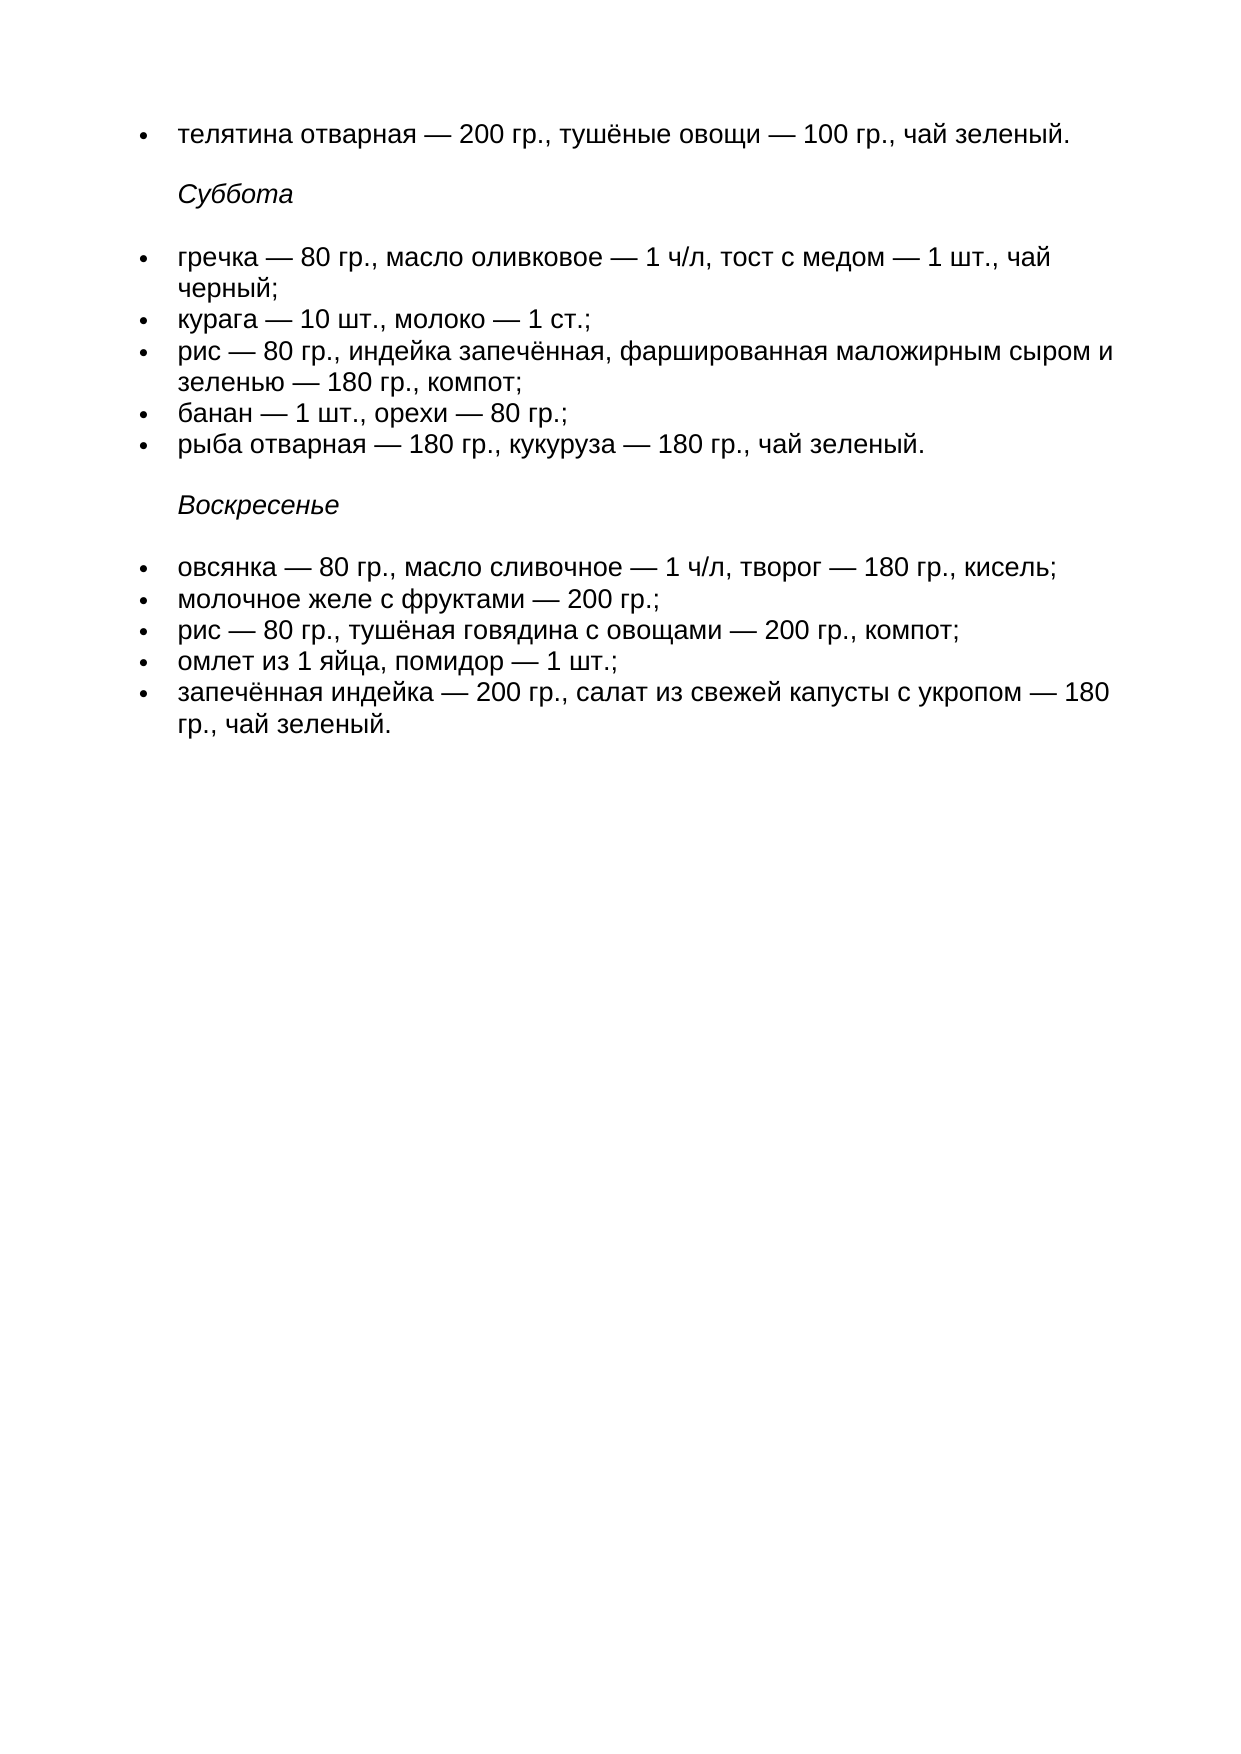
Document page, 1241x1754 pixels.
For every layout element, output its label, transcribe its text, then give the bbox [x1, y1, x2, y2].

text Суббота [177, 178, 1152, 210]
text Воскресенье [177, 489, 1152, 520]
list гречка — 80 гр., масло оливковое — 1 ч/л, тост с медом — 1 шт., чай черный; [140, 241, 1152, 303]
list курага — 10 шт., молоко — 1 ст.; [140, 303, 1152, 335]
list банан — 1 шт., орехи — 80 гр.; [140, 397, 1152, 428]
list телятина отварная — 200 гр., тушёные овощи — 100 гр., чай зеленый. [140, 118, 1152, 149]
list молочное желе с фруктами — 200 гр.; [140, 583, 1152, 614]
list овсянка — 80 гр., масло сливочное — 1 ч/л, творог — 180 гр., кисель; [140, 551, 1152, 583]
list запечённая индейка — 200 гр., салат из свежей капусты с укропом — 180 гр., чай зеленый. [140, 676, 1152, 739]
list рыба отварная — 180 гр., кукуруза — 180 гр., чай зеленый. [140, 428, 1152, 460]
list омлет из 1 яйца, помидор — 1 шт.; [140, 645, 1152, 676]
list рис — 80 гр., индейка запечённая, фаршированная маложирным сыром и зеленью — 180 гр., компот; [140, 335, 1152, 397]
list рис — 80 гр., тушёная говядина с овощами — 200 гр., компот; [140, 614, 1152, 645]
